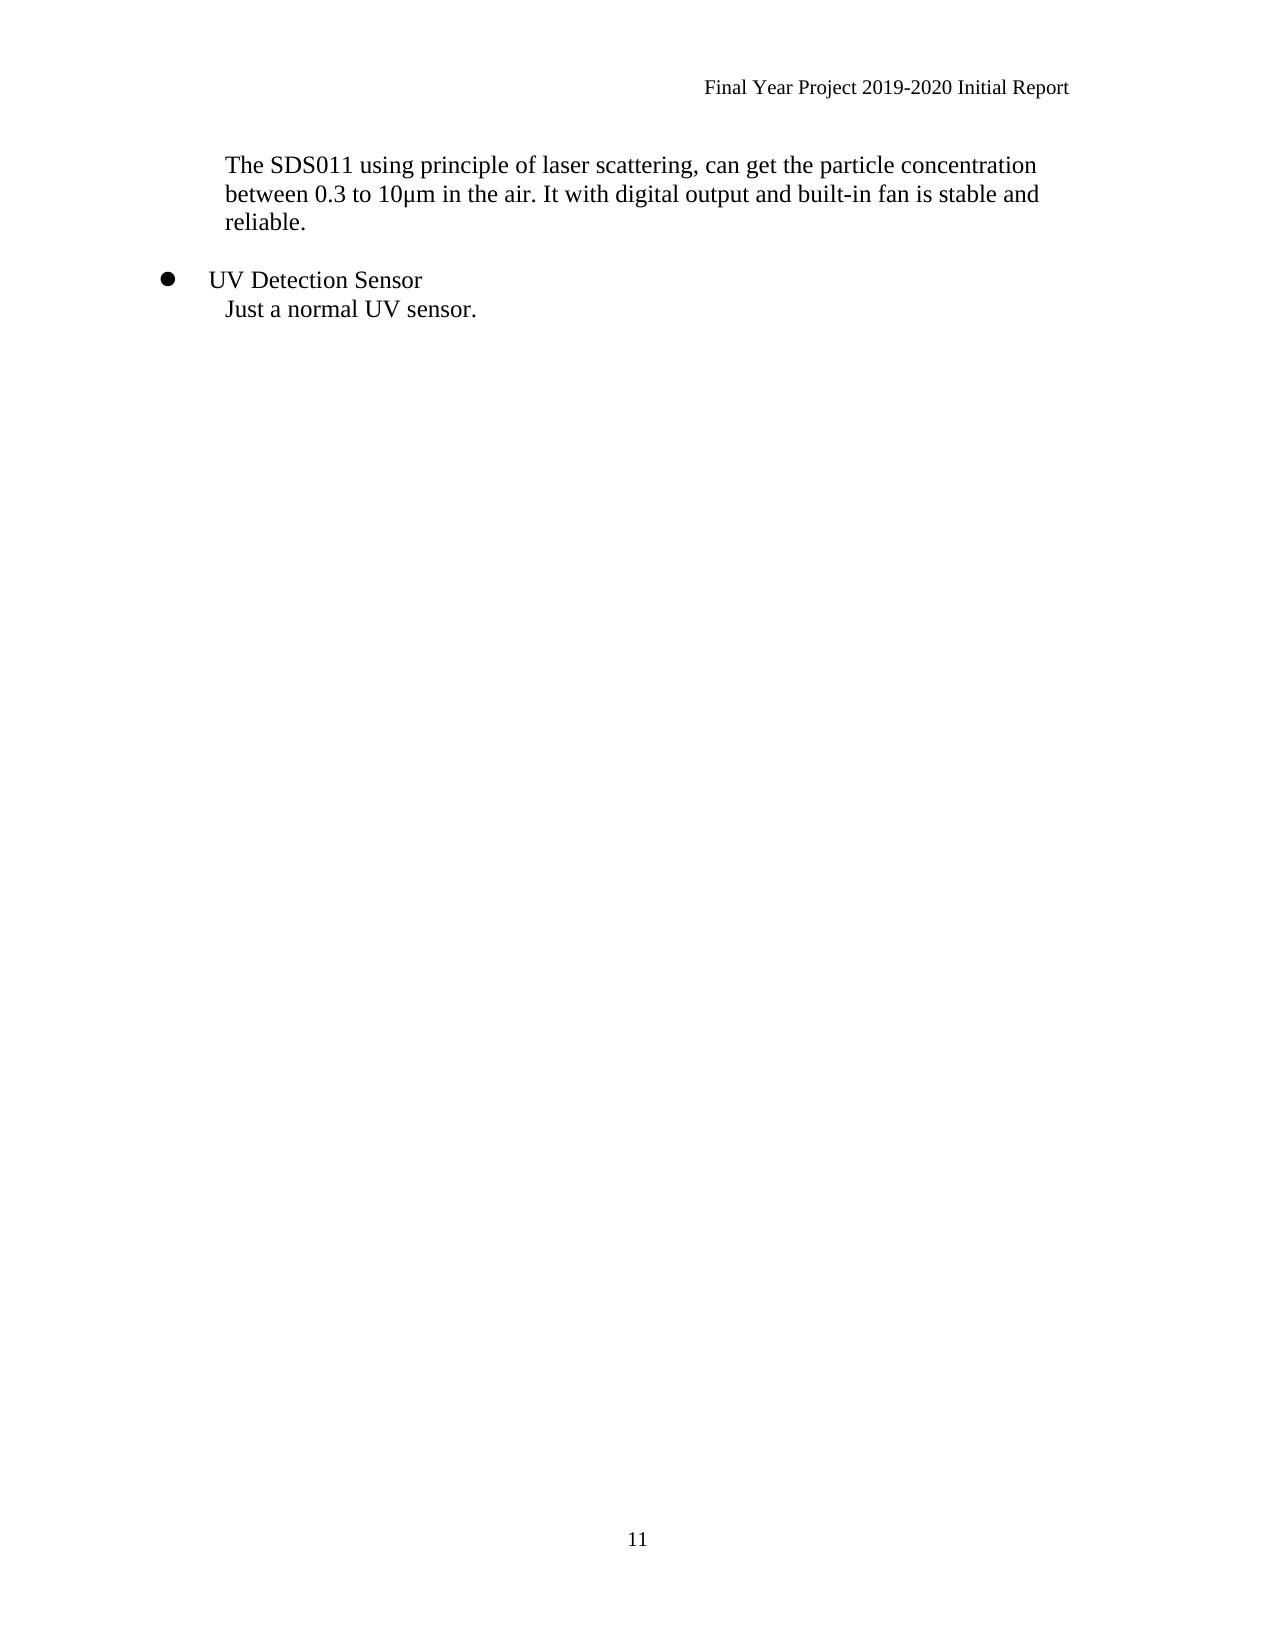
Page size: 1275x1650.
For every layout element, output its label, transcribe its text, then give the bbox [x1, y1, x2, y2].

list UV Detection Sensor [158, 265, 1125, 294]
text The SDS011 using principle of laser scattering, can get the particle concentration between 0.3 to 10μm in the air. It with digital output and built-in fan is stable and reliable. [225, 150, 1125, 236]
text Just a normal UV sensor. [225, 294, 1125, 322]
